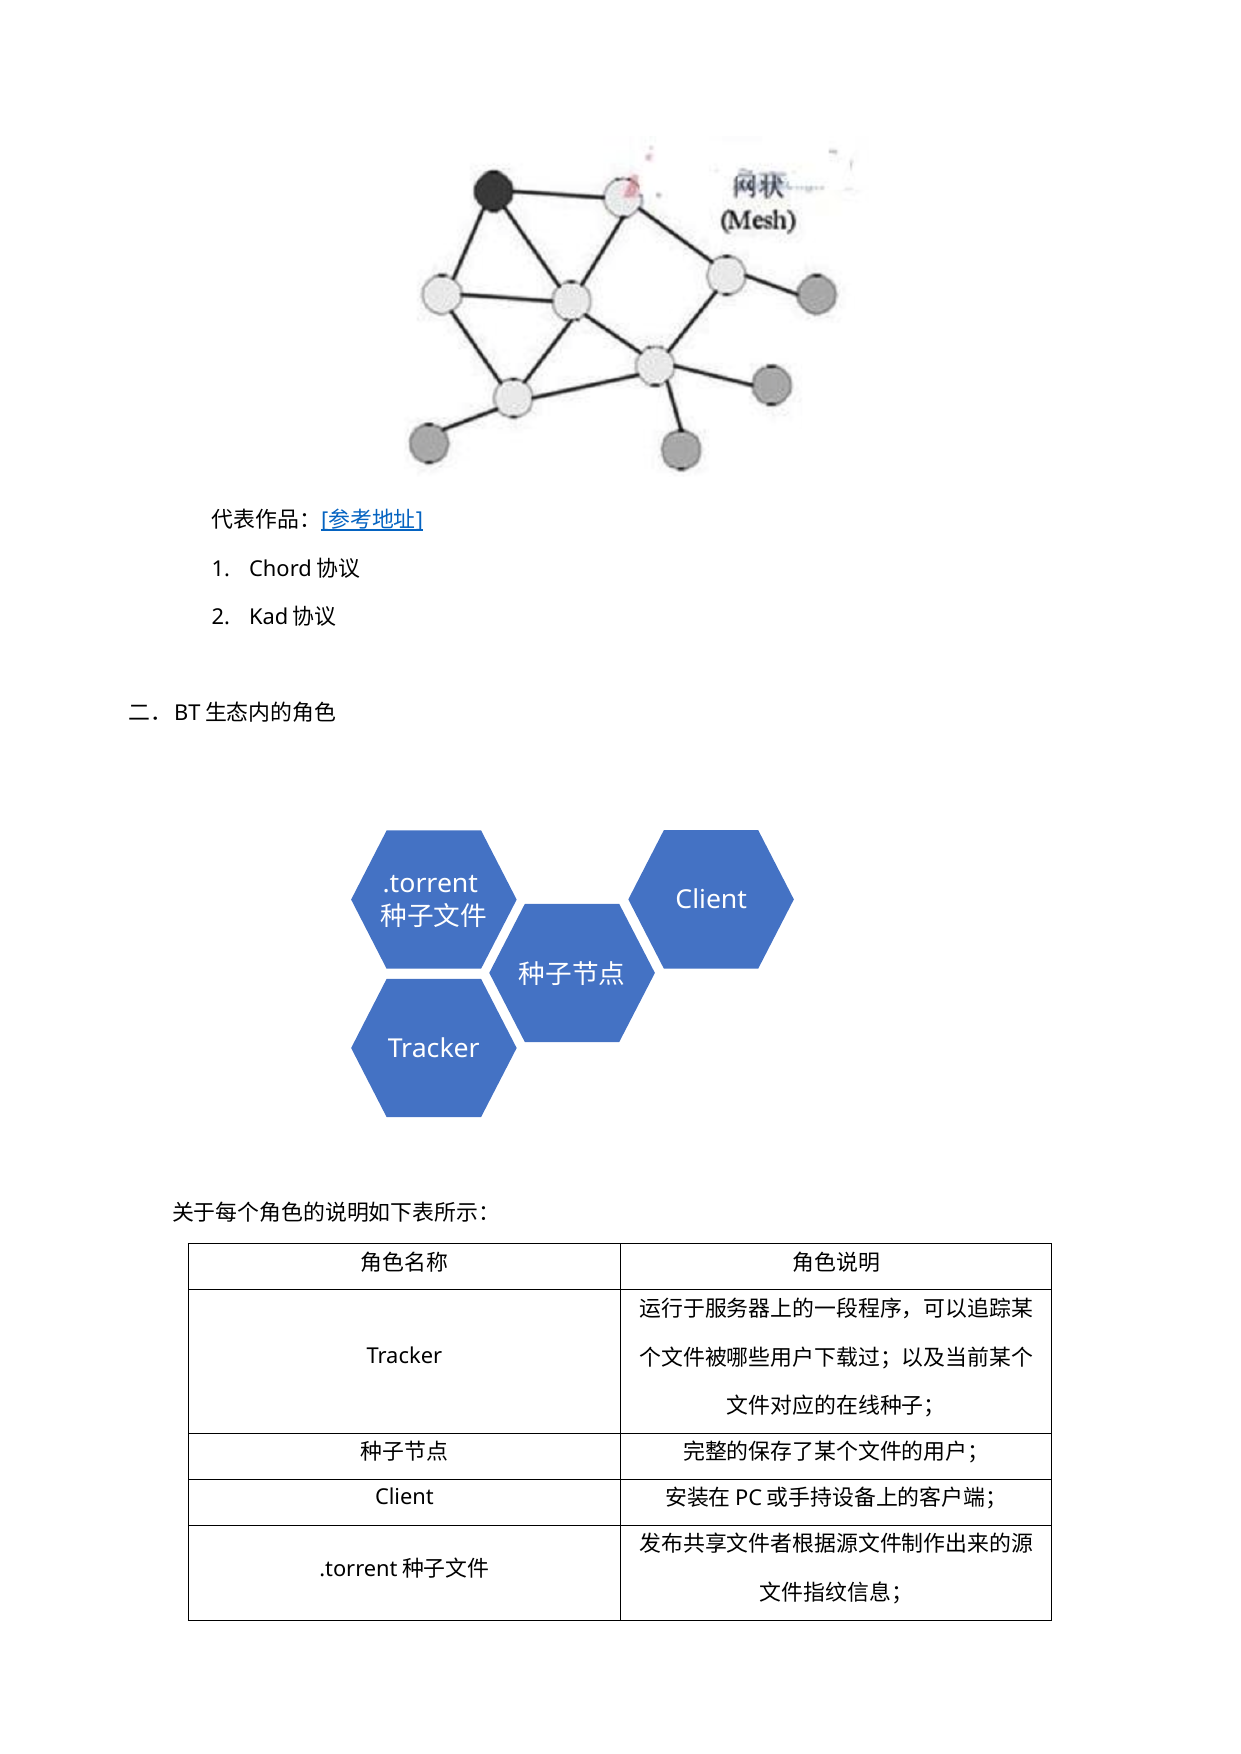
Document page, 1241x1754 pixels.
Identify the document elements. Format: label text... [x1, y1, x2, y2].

picture [380, 97, 943, 477]
table_header 角色名称 [189, 1244, 620, 1289]
table_cell Client [189, 1480, 620, 1525]
list 代表作品：[参考地址] [211, 502, 1112, 534]
table_cell .torrent种子文件 [189, 1526, 620, 1620]
table_cell 种子节点 [189, 1434, 620, 1479]
table_cell 完整的保存了某个文件的用户； [621, 1434, 1051, 1479]
list Kad协议 [211, 598, 1112, 631]
table_cell 发布共享文件者根据源文件制作出来的源文件指纹信息； [621, 1526, 1051, 1620]
table_cell Tracker [189, 1290, 620, 1433]
table_cell 安装在PC或手持设备上的客户端； [621, 1480, 1051, 1525]
table_cell 运行于服务器上的一段程序，可以追踪某个文件被哪些用户下载过；以及当前某个文件对应的在线种子； [621, 1290, 1051, 1433]
text 关于每个角色的说明如下表所示： [168, 1195, 1112, 1227]
table_header 角色说明 [621, 1244, 1051, 1289]
list Chord协议 [211, 550, 1112, 583]
list BT生态内的角色 [128, 694, 1112, 727]
